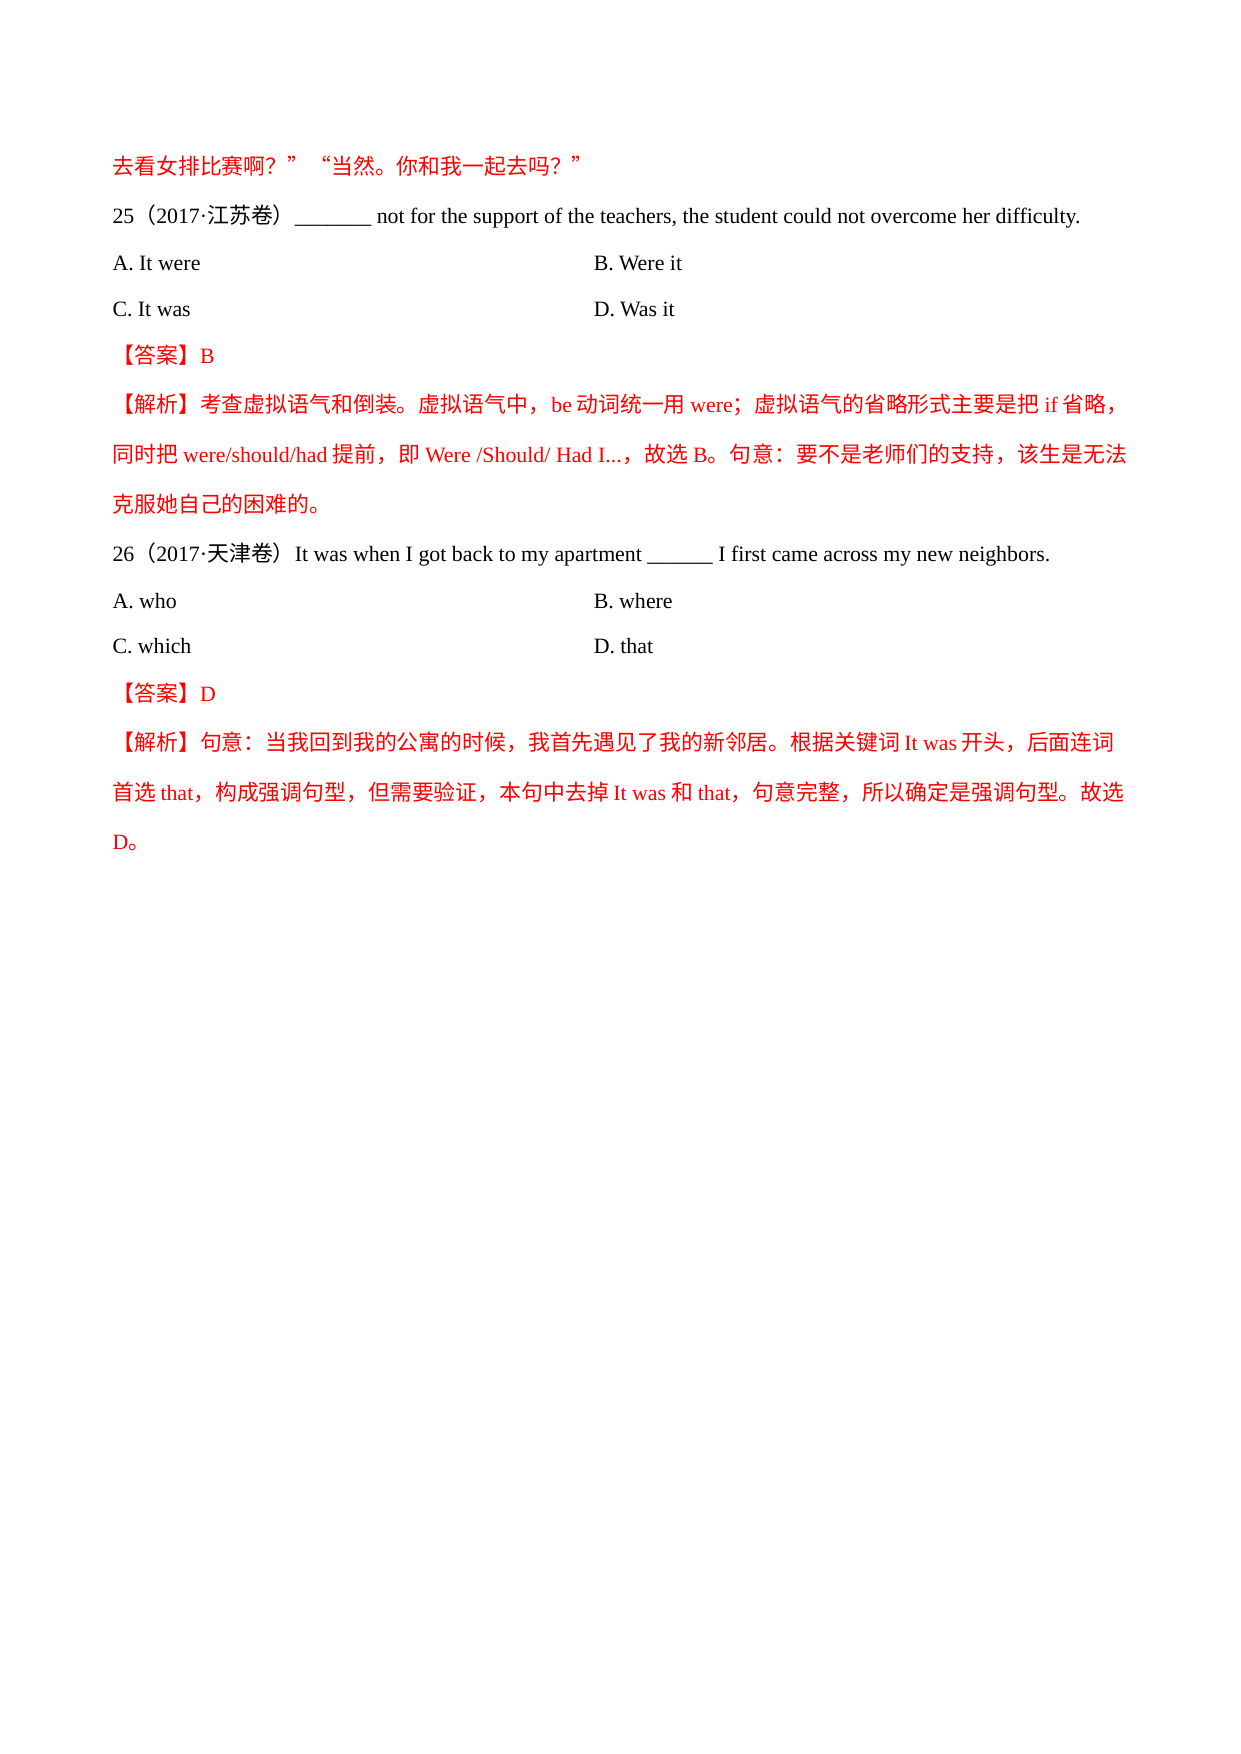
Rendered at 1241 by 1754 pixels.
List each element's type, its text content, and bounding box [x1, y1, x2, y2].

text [112, 148, 1128, 181]
text 【解析】考查虚拟语气和倒装。虚拟语气中，be动词统一用were；虚拟语气的省略形式主要是把if省略，同时把were/should/had提前，即Were /Should/ Had I...，故选B。句意：要不是老师们的支持，该生是无法克服她自己的困难的。 [112, 387, 1128, 519]
text 【答案】B [112, 338, 1128, 371]
text C. which D. that [112, 629, 1128, 663]
text 25（2017·江苏卷）_______ not for the support of the teachers, the student could not overcome her difficulty. [112, 197, 1128, 230]
text 【解析】句意：当我回到我的公寓的时候，我首先遇见了我的新邻居。根据关键词It was开头，后面连词首选that，构成强调句型，但需要验证，本句中去掉It was 和that，句意完整，所以确定是强调句型。故选D。 [112, 724, 1128, 857]
text A. who B. where [112, 584, 1128, 617]
text A. It were B. Were it [112, 246, 1128, 279]
text 【答案】D [112, 675, 1128, 708]
text 26（2017·天津卷）It was when I got back to my apartment ______ I first came across my new neighbors. [112, 535, 1128, 568]
text C. It was D. Was it [112, 292, 1128, 325]
